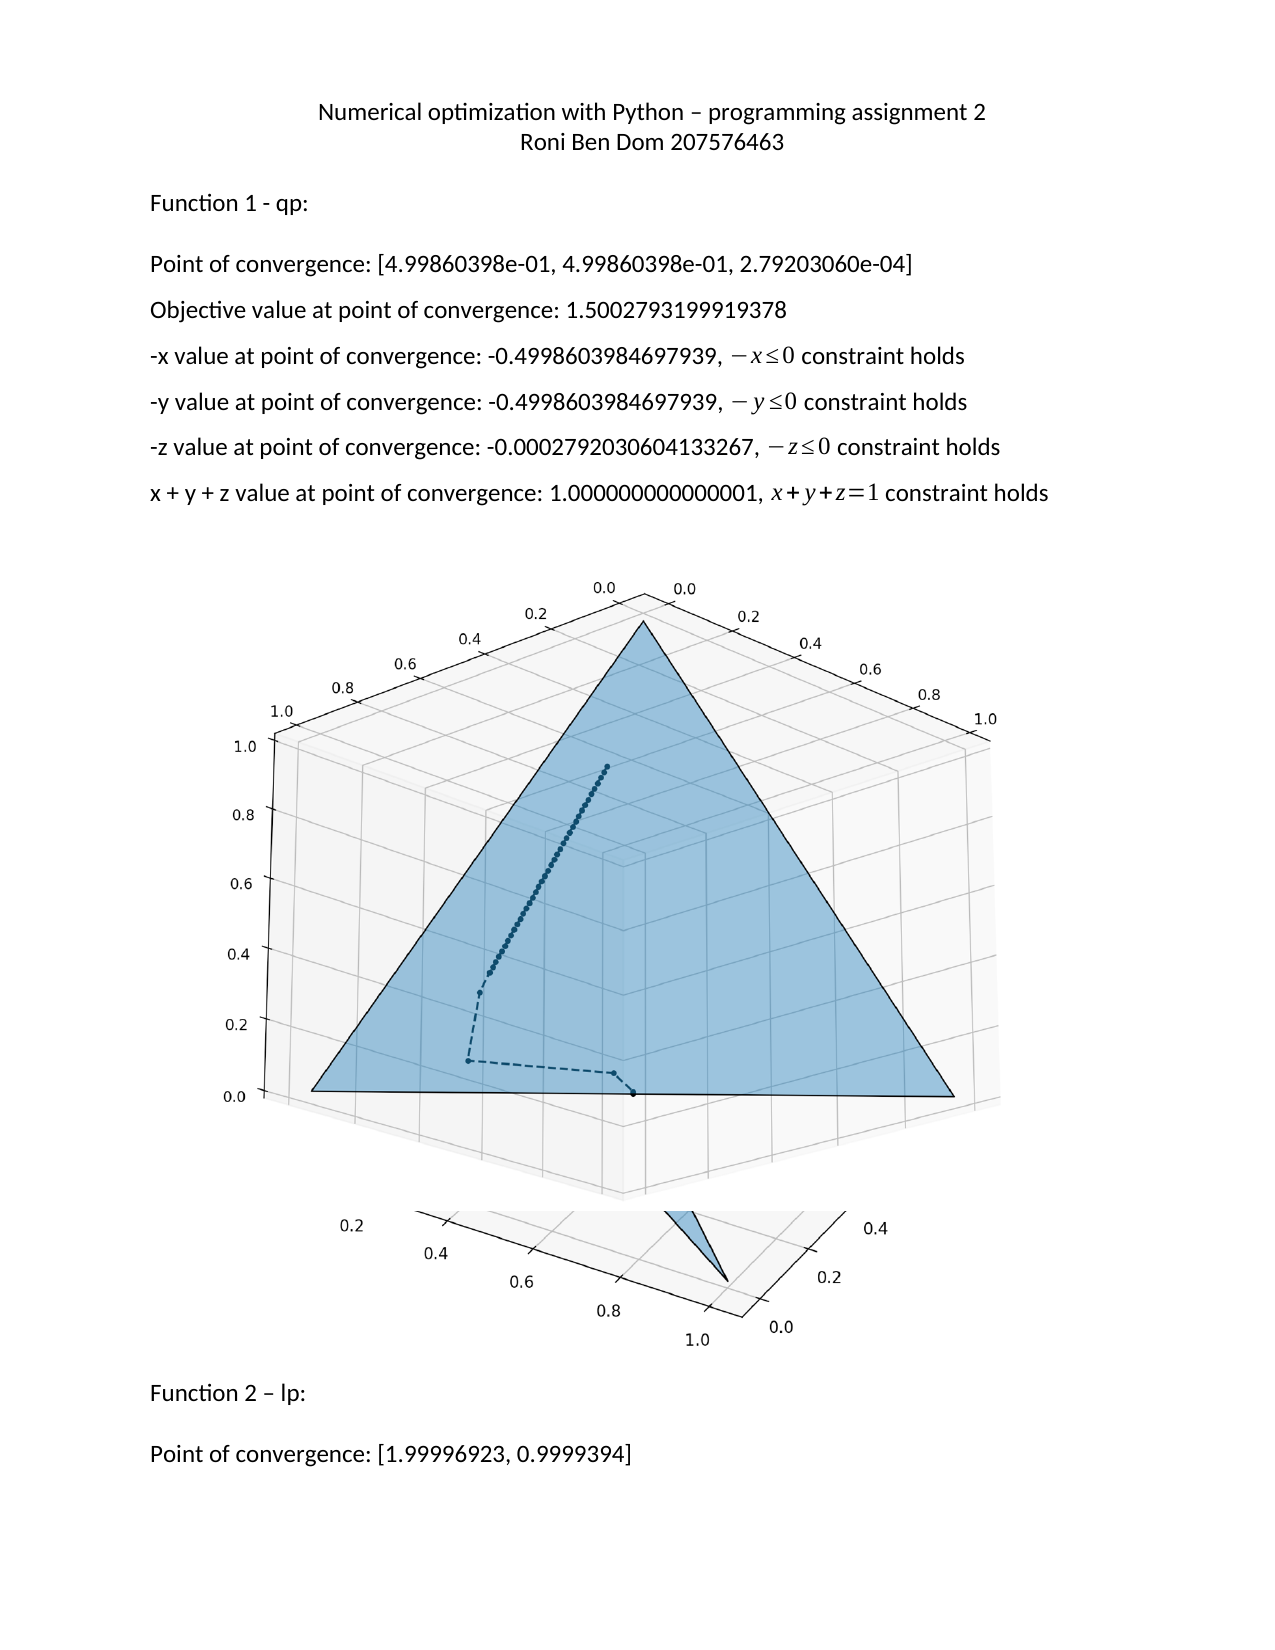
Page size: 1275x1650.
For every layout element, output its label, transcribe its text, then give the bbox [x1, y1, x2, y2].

text Function 1 - qp: [150, 188, 1154, 218]
text -z value at point of convergence: -0.0002792030604133267, constraint holds [150, 432, 1154, 462]
text -x value at point of convergence: -0.4998603984697939, constraint holds [150, 340, 1154, 371]
picture [150, 522, 1122, 1362]
text Roni Ben Dom 207576463 [150, 127, 1154, 157]
text x + y + z value at point of convergence: 1.000000000000001, constraint holds [150, 477, 1154, 508]
text Objective value at point of convergence: 1.5002793199919378 [150, 294, 1154, 325]
text -y value at point of convergence: -0.4998603984697939, constraint holds [150, 386, 1154, 416]
text Point of convergence: [1.99996923, 0.9999394] [150, 1439, 1154, 1469]
text Point of convergence: [4.99860398e-01, 4.99860398e-01, 2.79203060e-04] [150, 249, 1154, 279]
text Numerical optimization with Python – programming assignment 2 [150, 96, 1154, 127]
text Function 2 – lp: [150, 1317, 1154, 1408]
